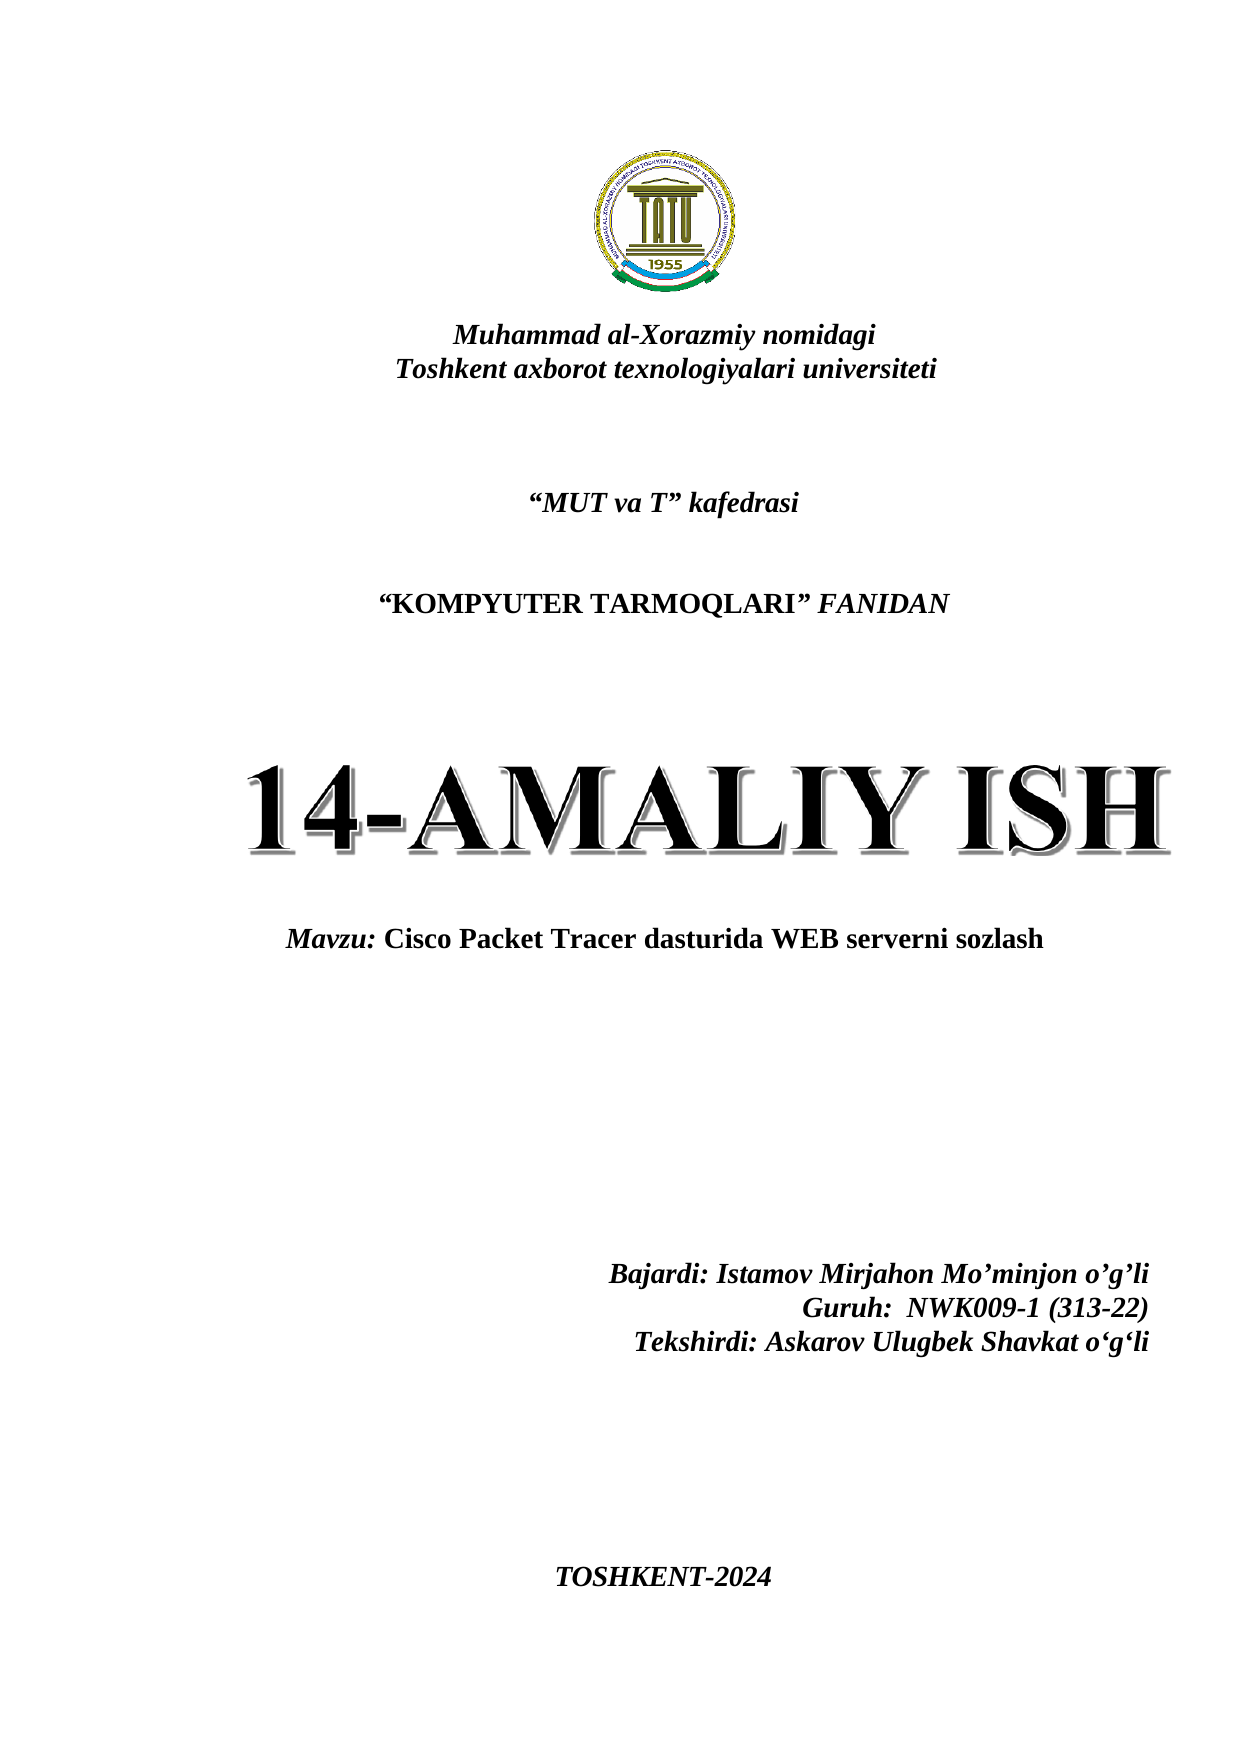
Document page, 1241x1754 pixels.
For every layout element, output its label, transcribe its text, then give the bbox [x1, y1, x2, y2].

text “MUT va T” kafedrasi [326, 485, 1003, 519]
text “KOMPYUTER TARMOQLARI” FANIDAN [326, 586, 1003, 619]
text TOSHKENT-2024 [177, 1559, 1152, 1592]
text Muhammad al-Xorazmiy nomidagi Toshkent axborot texnologiyalari universiteti [394, 317, 985, 384]
picture [245, 763, 1172, 856]
text Mavzu: Cisco Packet Tracer dasturida WEB serverni sozlash [177, 921, 1152, 955]
picture [594, 150, 736, 292]
text Bajardi: Istamov Mirjahon Mo’minjon o’g’li [177, 1257, 1152, 1290]
text Guruh: NWK009-1 (313-22) [177, 1290, 1152, 1324]
text Tekshirdi: Askarov Ulugbek Shavkat o‘g‘li [177, 1324, 1152, 1357]
